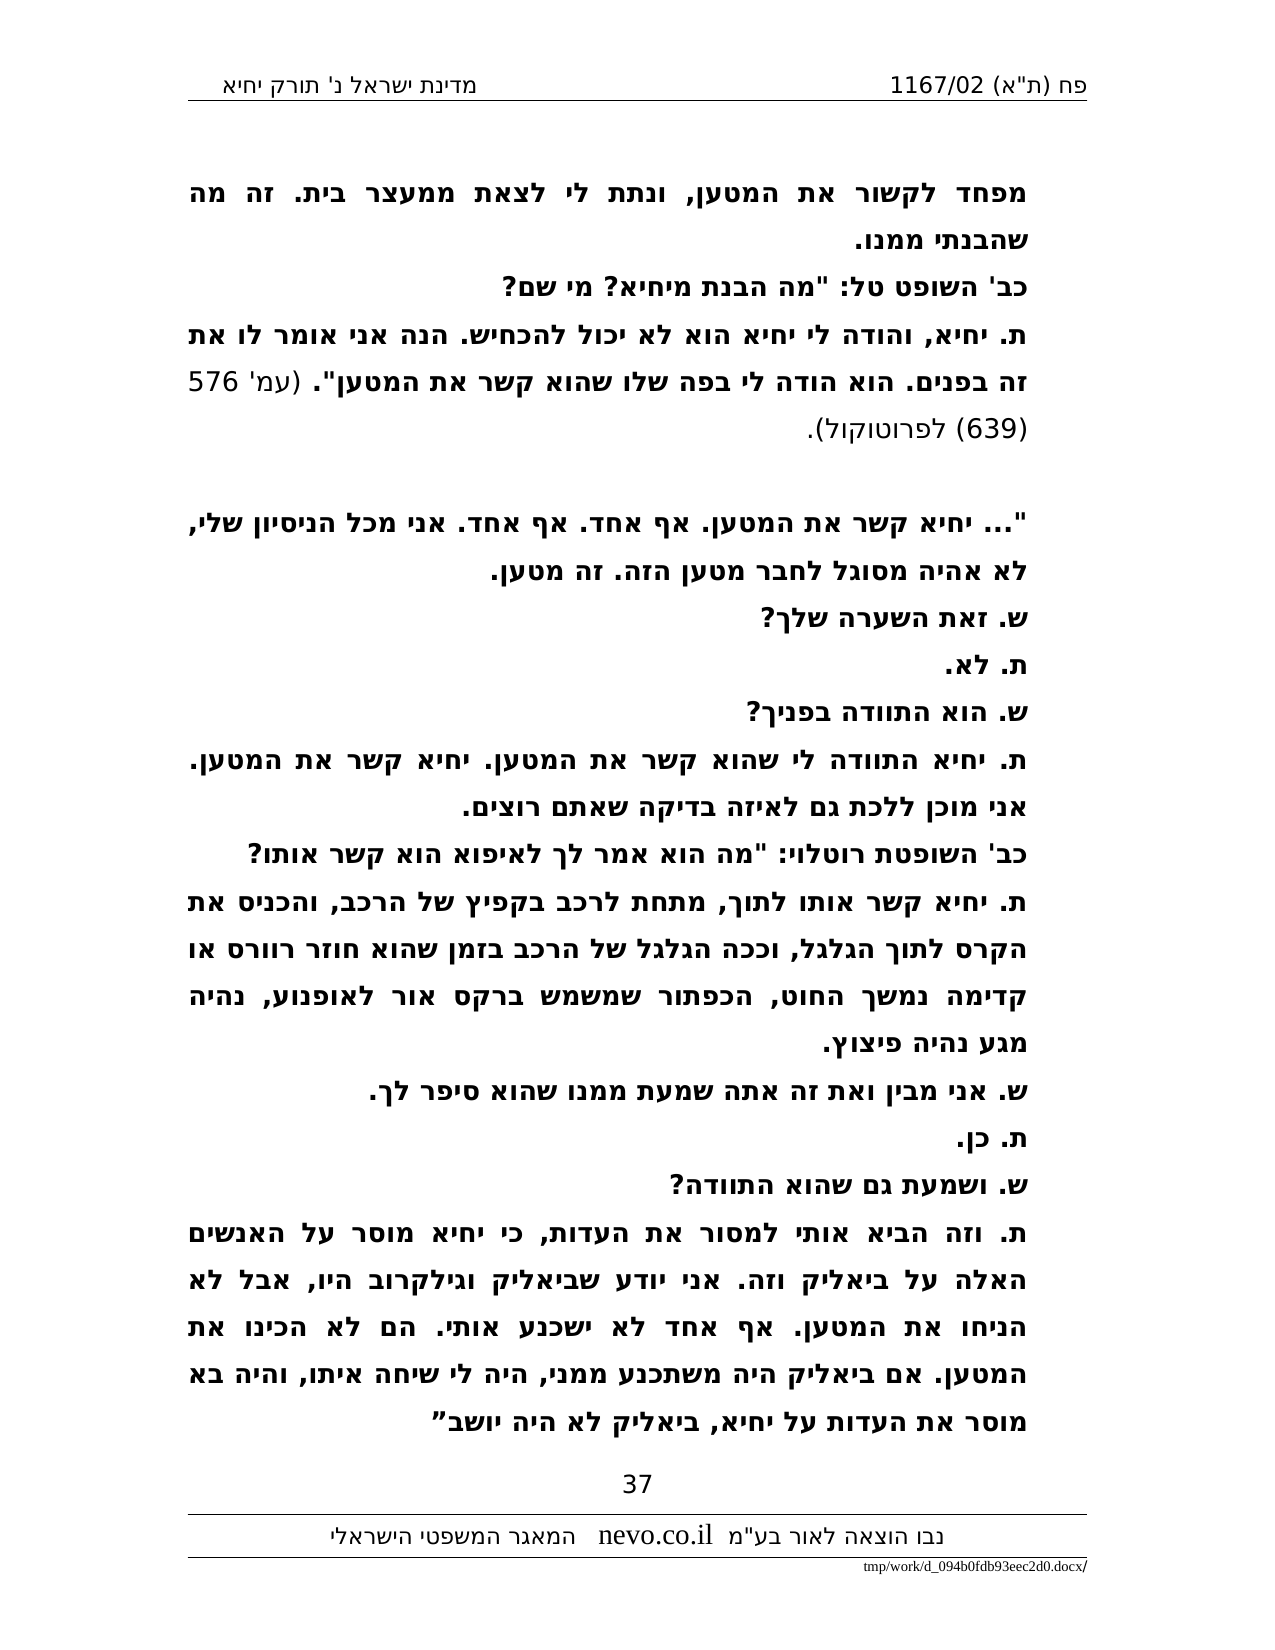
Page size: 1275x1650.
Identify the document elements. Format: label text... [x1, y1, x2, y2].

text ש. ושמעת גם שהוא התוודה? [187, 1170, 1028, 1201]
text ת. כן. [187, 1122, 1028, 1154]
text כב' השופט טל: "מה הבנת מיחיא? מי שם? [187, 272, 1028, 303]
text ת. וזה הביא אותי למסור את העדות, כי יחיא מוסר על האנשים האלה על ביאליק וזה. אני יודע שביאליק וגילקרוב היו, אבל לא הניחו את המטען. אף אחד לא ישכנע אותי. הם לא הכינו את המטען. אם ביאליק היה משתכנע ממני, היה לי שיחה איתו, והיה בא מוסר את העדות על יחיא, ביאליק לא היה יושב” [187, 1217, 1028, 1438]
text ש. זאת השערה שלך? [187, 602, 1028, 634]
text כב' השופטת רוטלוי: "מה הוא אמר לך לאיפוא הוא קשר אותו? [187, 839, 1028, 870]
text ת. יחיא, והודה לי יחיא הוא לא יכול להכחיש. הנה אני אומר לו את זה בפנים. הוא הודה לי בפה שלו שהוא קשר את המטען". (עמ' 576 (639) לפרוטוקול). [187, 319, 1028, 445]
text ת. יחיא התוודה לי שהוא קשר את המטען. יחיא קשר את המטען. אני מוכן ללכת גם לאיזה בדיקה שאתם רוצים. [187, 744, 1028, 823]
text ת. לא. [187, 649, 1028, 681]
text ש. אני מבין ואת זה אתה שמעת ממנו שהוא סיפר לך. [187, 1075, 1028, 1107]
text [187, 177, 1028, 256]
text ש. הוא התוודה בפניך? [187, 697, 1028, 728]
text ת. יחיא קשר אותו לתוך, מתחת לרכב בקפיץ של הרכב, והכניס את הקרס לתוך הגלגל, וככה הגלגל של הרכב בזמן שהוא חוזר רוורס או קדימה נמשך החוט, הכפתור שמשמש ברקס אור לאופנוע, נהיה מגע נהיה פיצוץ. [187, 886, 1028, 1059]
text "... יחיא קשר את המטען. אף אחד. אף אחד. אני מכל הניסיון שלי, לא אהיה מסוגל לחבר מטען הזה. זה מטען. [187, 508, 1028, 586]
